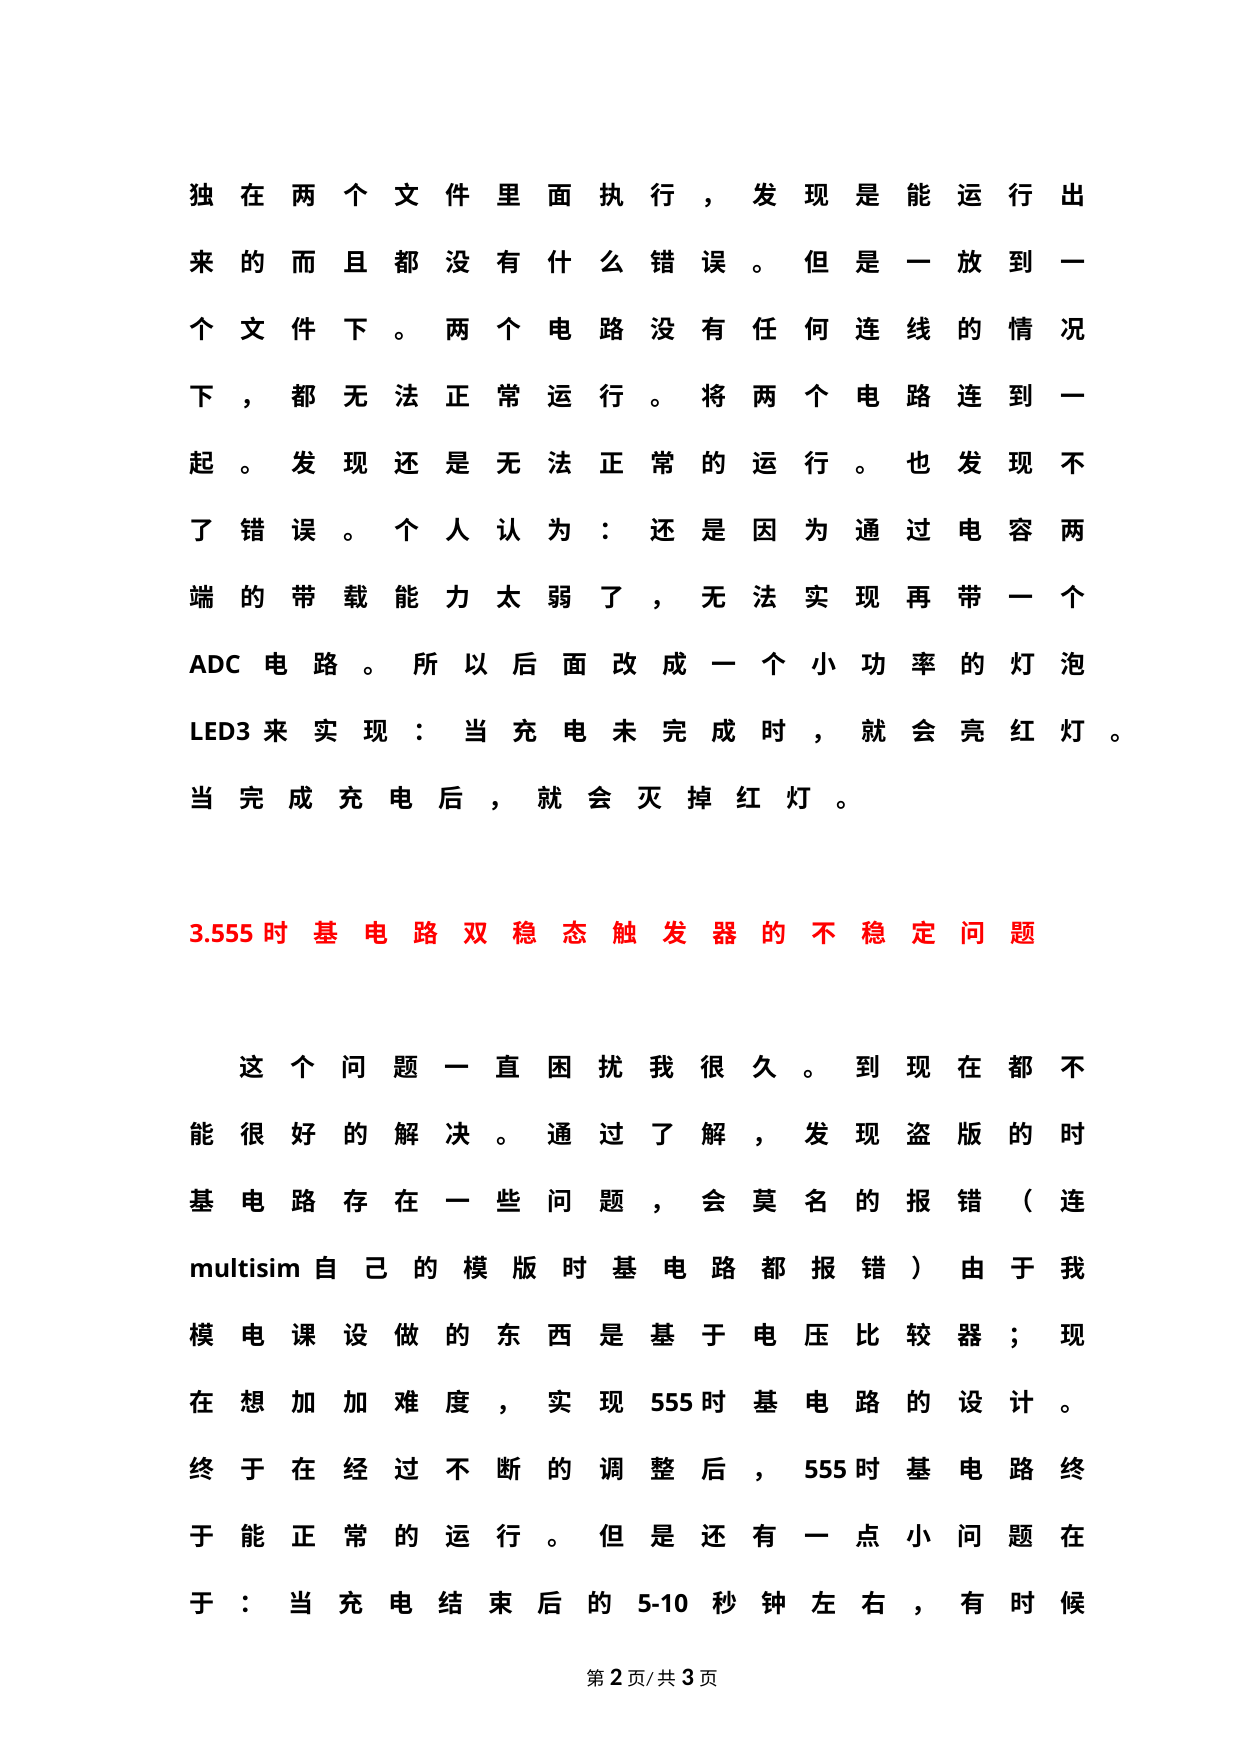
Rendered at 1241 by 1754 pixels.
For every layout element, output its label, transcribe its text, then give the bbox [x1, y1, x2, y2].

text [189, 1032, 1110, 1636]
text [189, 160, 1110, 831]
text 3.555时基电路双稳态触发器的不稳定问题 [189, 898, 1110, 965]
